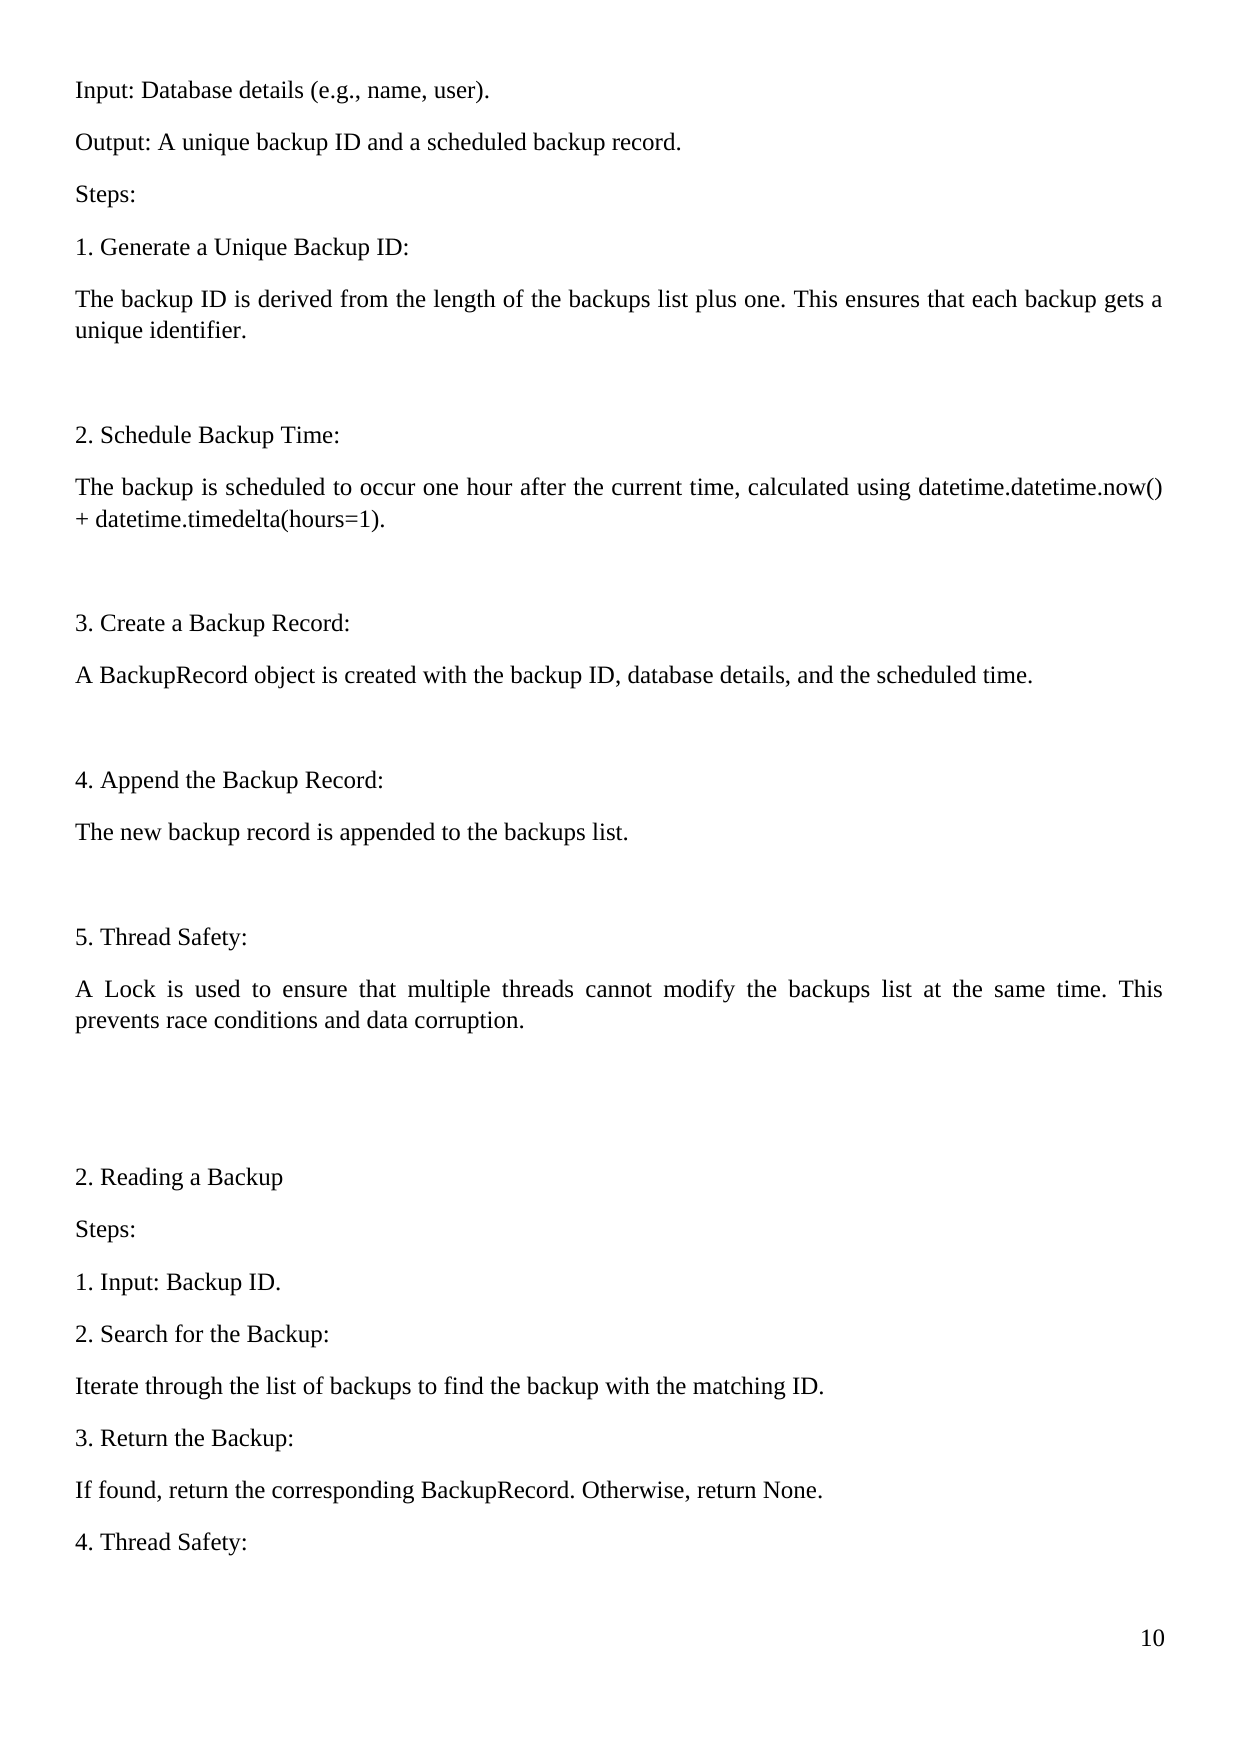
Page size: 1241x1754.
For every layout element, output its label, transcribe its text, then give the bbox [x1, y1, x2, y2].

text The backup is scheduled to occur one hour after the current time, calculated using datetime.datetime.now() + datetime.timedelta(hours=1). [75, 472, 1164, 533]
text Steps: [75, 1214, 1164, 1243]
text Iterate through the list of backups to find the backup with the matching ID. [75, 1371, 1164, 1400]
text Input: Database details (e.g., name, user). [75, 75, 1164, 104]
text The new backup record is appended to the backups list. [75, 817, 1164, 846]
text 4. Thread Safety: [75, 1527, 1164, 1556]
text A BackupRecord object is created with the backup ID, database details, and the scheduled time. [75, 661, 1164, 689]
text Steps: [75, 179, 1164, 208]
text 2. Search for the Backup: [75, 1319, 1164, 1347]
text 3. Create a Backup Record: [75, 608, 1164, 637]
text Output: A unique backup ID and a scheduled backup record. [75, 127, 1164, 156]
text 1. Input: Backup ID. [75, 1267, 1164, 1295]
text 1. Generate a Unique Backup ID: [75, 232, 1164, 260]
text 5. Thread Safety: [75, 922, 1164, 950]
text 2. Schedule Backup Time: [75, 420, 1164, 449]
text 2. Reading a Backup [75, 1162, 1164, 1191]
text If found, return the corresponding BackupRecord. Otherwise, return None. [75, 1475, 1164, 1504]
text 4. Append the Backup Record: [75, 765, 1164, 794]
text The backup ID is derived from the length of the backups list plus one. This ensures that each backup gets a unique identifier. [75, 284, 1164, 344]
text A Lock is used to ensure that multiple threads cannot modify the backups list at the same time. This prevents race conditions and data corruption. [75, 974, 1164, 1034]
text 3. Return the Backup: [75, 1423, 1164, 1452]
